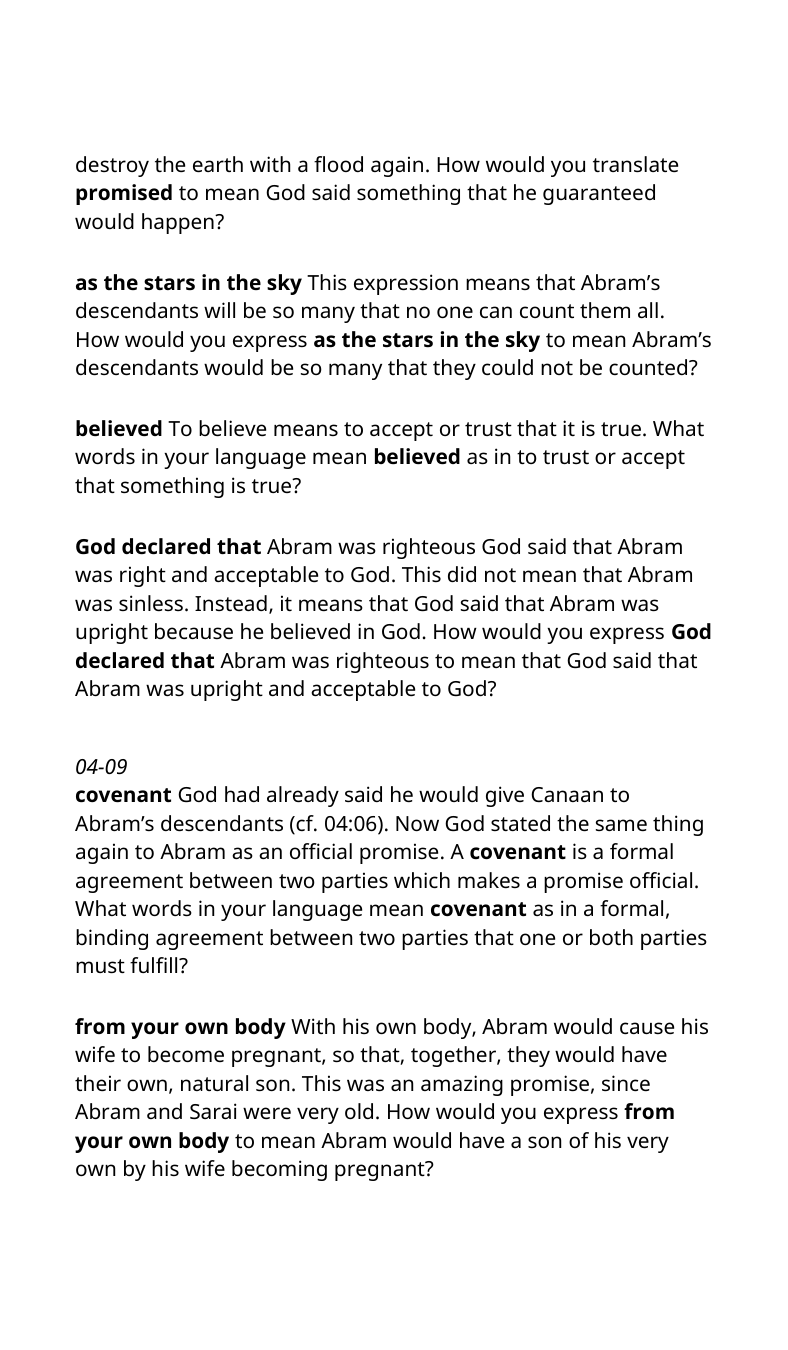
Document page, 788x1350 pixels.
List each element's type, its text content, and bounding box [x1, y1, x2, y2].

text covenant God had already said he would give Canaan to Abram’s descendants (cf. 04:06). Now God stated the same thing again to Abram as an official promise. A covenant is a formal agreement between two parties which makes a promise official. What words in your language mean covenant as in a formal, binding agreement between two parties that one or both parties must fulfill? [75, 781, 712, 979]
text God declared that Abram was righteous God said that Abram was right and acceptable to God. This did not mean that Abram was sinless. Instead, it means that God said that Abram was upright because he believed in God. How would you express God declared that Abram was righteous to mean that God said that Abram was upright and acceptable to God? [75, 504, 712, 703]
subtitle 04-09 [75, 724, 712, 781]
